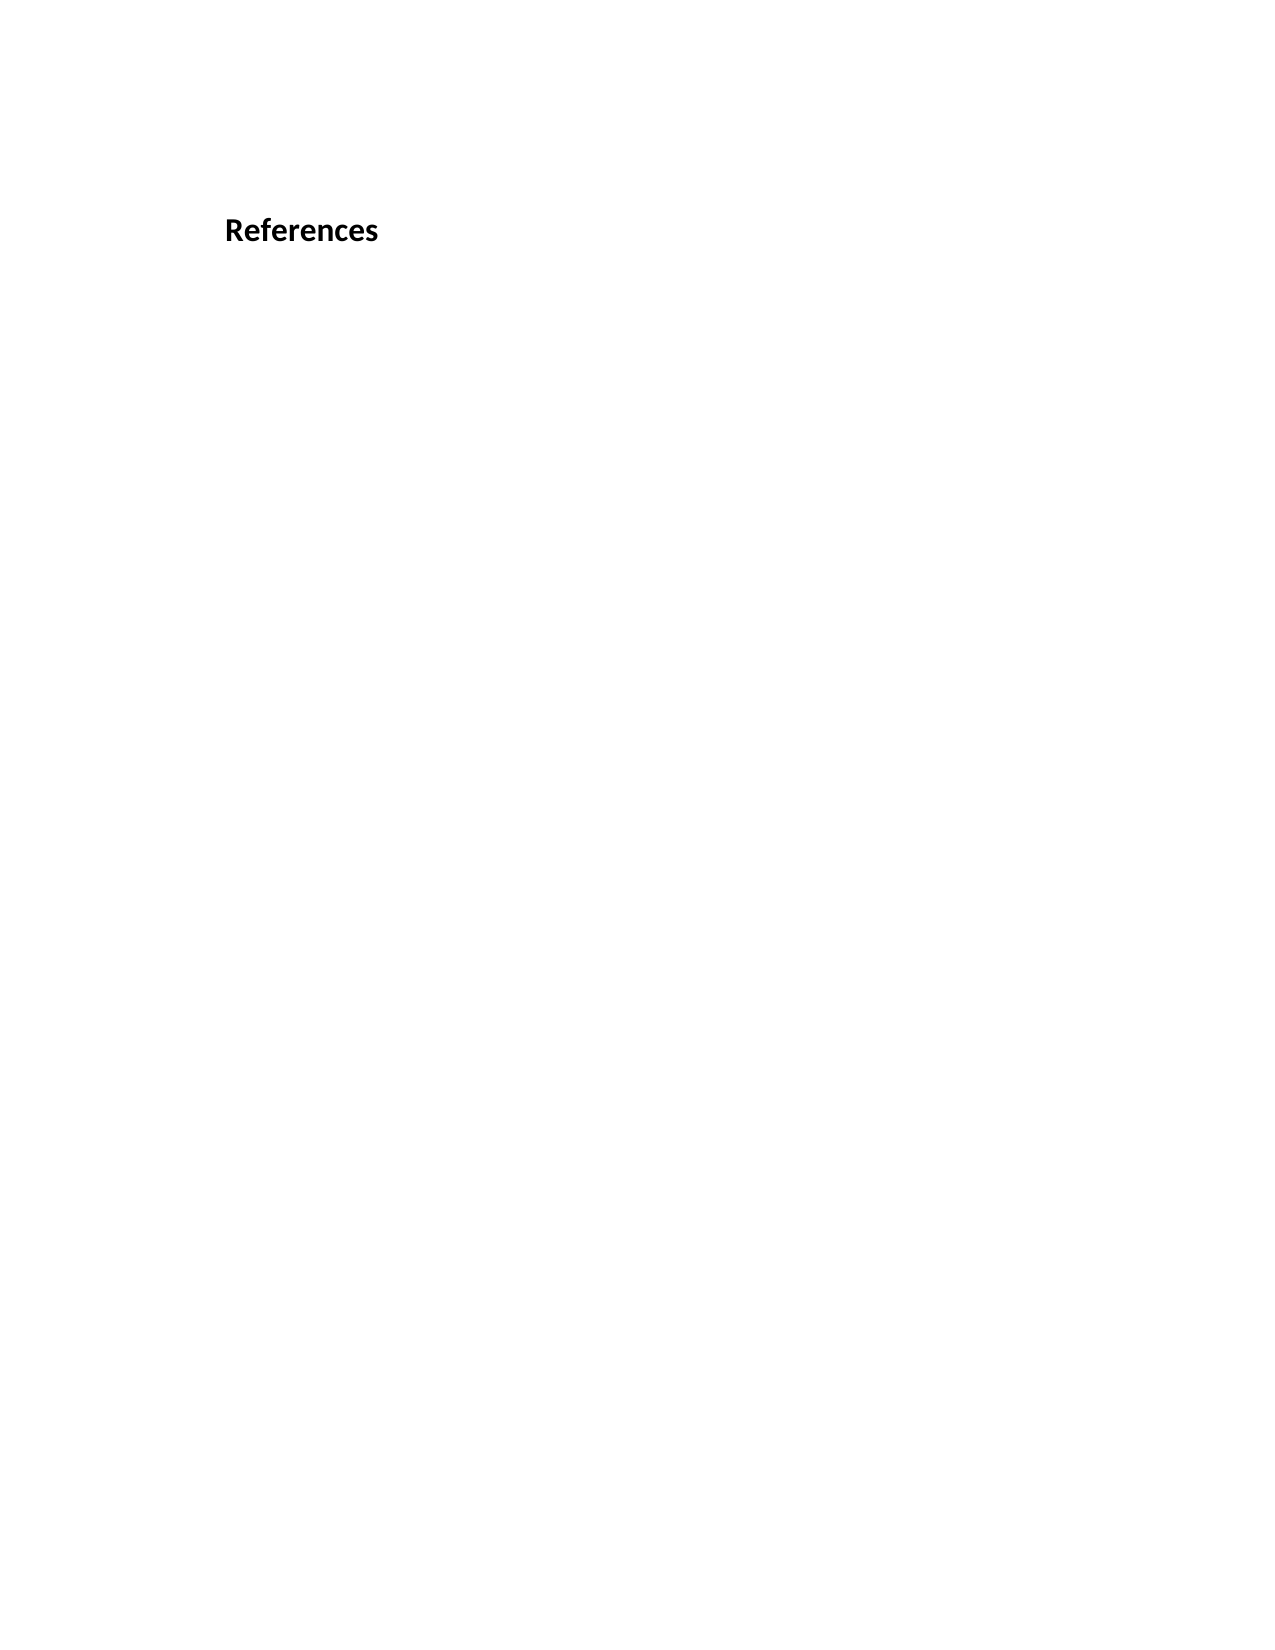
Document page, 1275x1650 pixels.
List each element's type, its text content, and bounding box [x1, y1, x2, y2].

text References [150, 209, 1125, 250]
